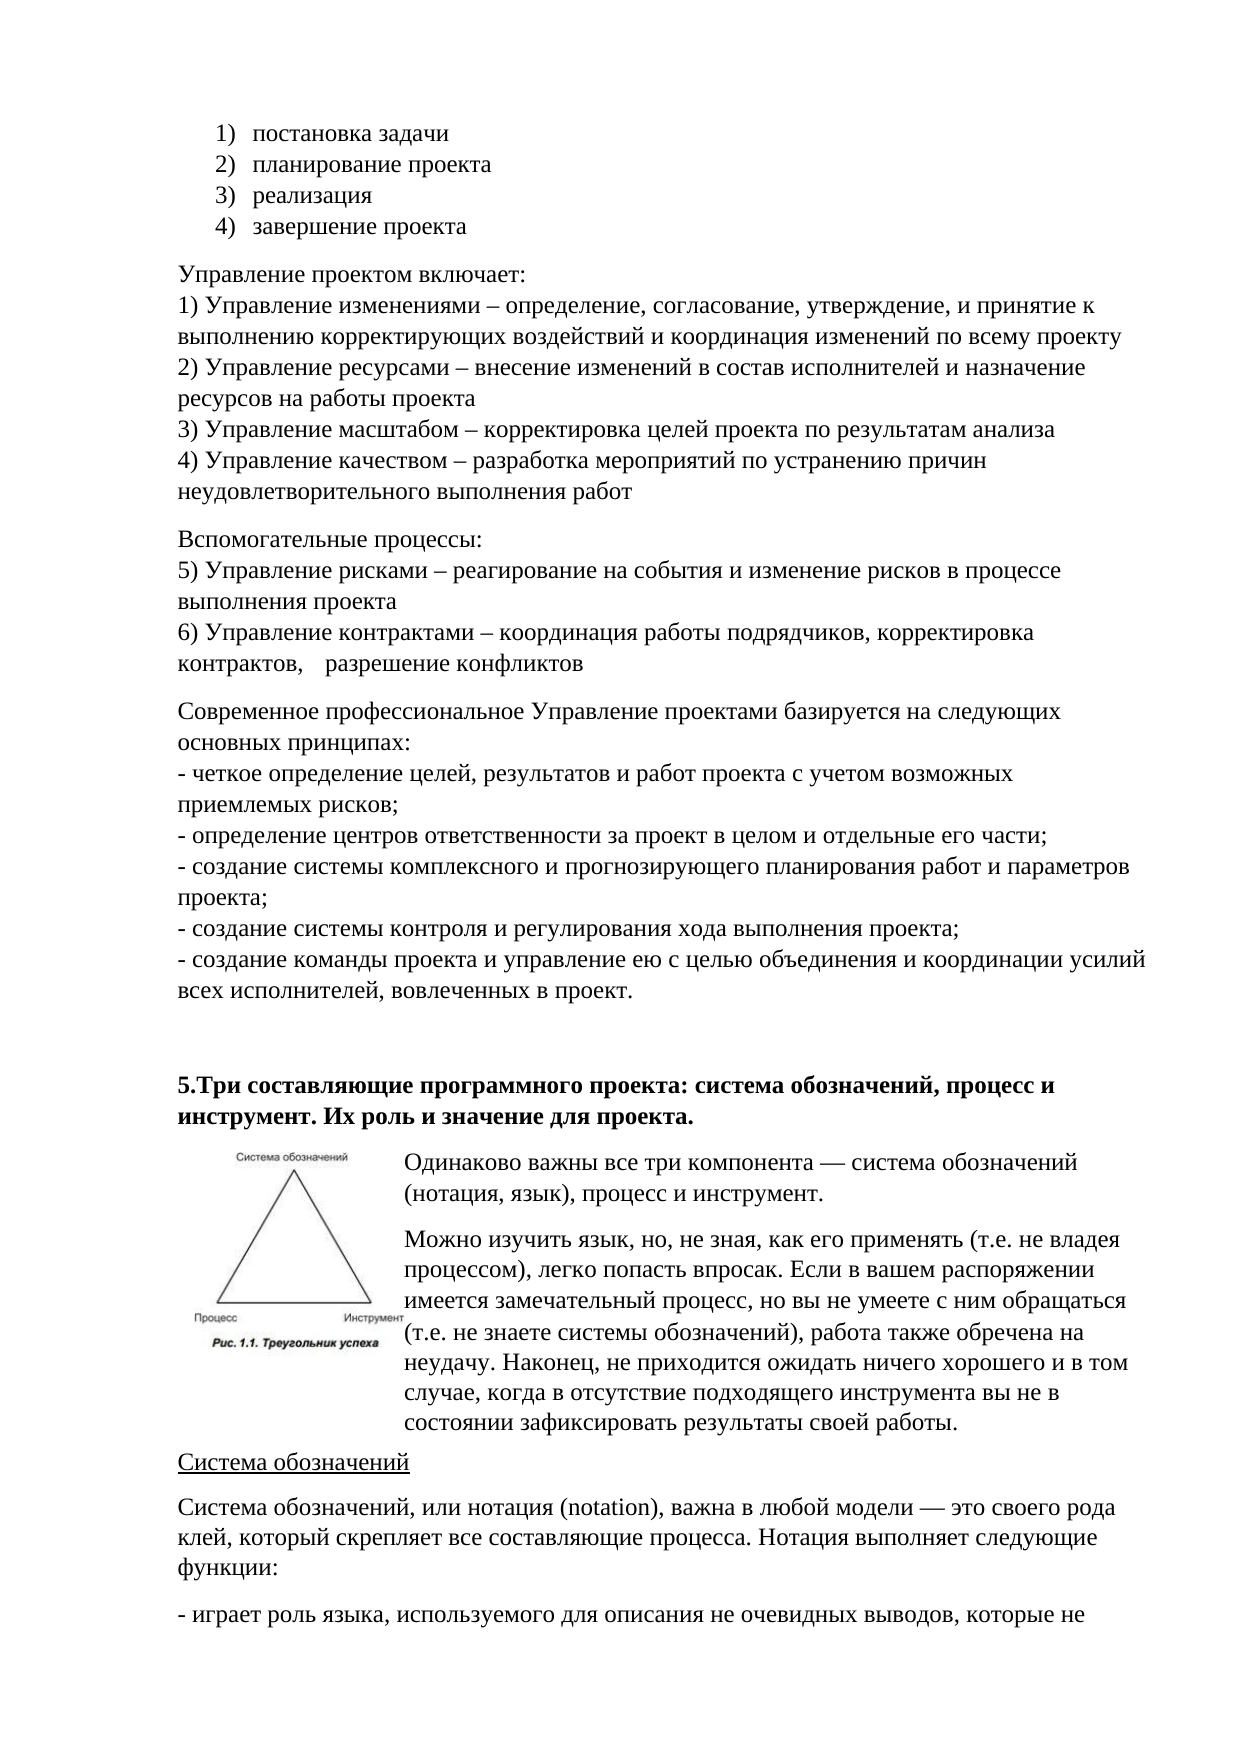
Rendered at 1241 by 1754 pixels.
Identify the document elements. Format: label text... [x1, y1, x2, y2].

text Система обозначений [177, 1454, 1152, 1475]
text Управление проектом включает: 1) Управление изменениями – определение, согласование, утверждение, и принятие к выполнению корректирующих воздействий и координация изменений по всему проекту 2) Управление ресурсами – внесение изменений в состав исполнителей и назначение ресурсов на работы проекта 3) Управление масштабом – корректировка целей проекта по результатам анализа 4) Управление качеством – разработка мероприятий по устранению причин неудовлетворительного выполнения работ [177, 259, 1152, 505]
text Можно изучить язык, но, не зная, как его применять (т.е. не владея процессом), легко попасть впросак. Если в вашем распоряжении имеется замечательный процесс, но вы не умеете с ним обращаться (т.е. не знаете системы обозначений), работа также обречена на неудачу. Наконец, не приходится ожидать ничего хорошего и в том случае, когда в отсутствие подходящего инструмента вы не в состоянии зафиксировать результаты своей работы. [404, 1224, 1139, 1436]
list реализация [215, 180, 1152, 209]
list завершение проекта [215, 211, 1152, 240]
text Система обозначений, или нотация (notation), важна в любой модели — это своего рода клей, который скрепляет все составляющие процесса. Нотация выполняет следующие функции: [177, 1492, 1137, 1581]
text 5.Три составляющие программного проекта: система обозначений, процесс и инструмент. Их роль и значение для проекта. [177, 1071, 1137, 1129]
text Одинаково важны все три компонента — система обозначений (нотация, язык), процесс и инструмент. [404, 1147, 1139, 1206]
text Вспомогательные процессы: 5) Управление рисками – реагирование на события и изменение рисков в процессе выполнения проекта 6) Управление контрактами – координация работы подрядчиков, корректировка контрактов, разрешение конфликтов [177, 524, 1152, 677]
list постановка задачи [215, 118, 1152, 147]
text Современное профессиональное Управление проектами базируется на следующих основных принципах: - четкое определение целей, результатов и работ проекта с учетом возможных приемлемых рисков; - определение центров ответственности за проект в целом и отдельные его части; - создание системы комплексного и прогнозирующего планирования работ и параметров проекта; - создание системы контроля и регулирования хода выполнения проекта; - создание команды проекта и управление ею с целью объединения и координации усилий всех исполнителей, вовлеченных в проект. [177, 696, 1152, 1004]
list планирование проекта [215, 149, 1152, 178]
picture [194, 1152, 406, 1357]
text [177, 1599, 1136, 1628]
